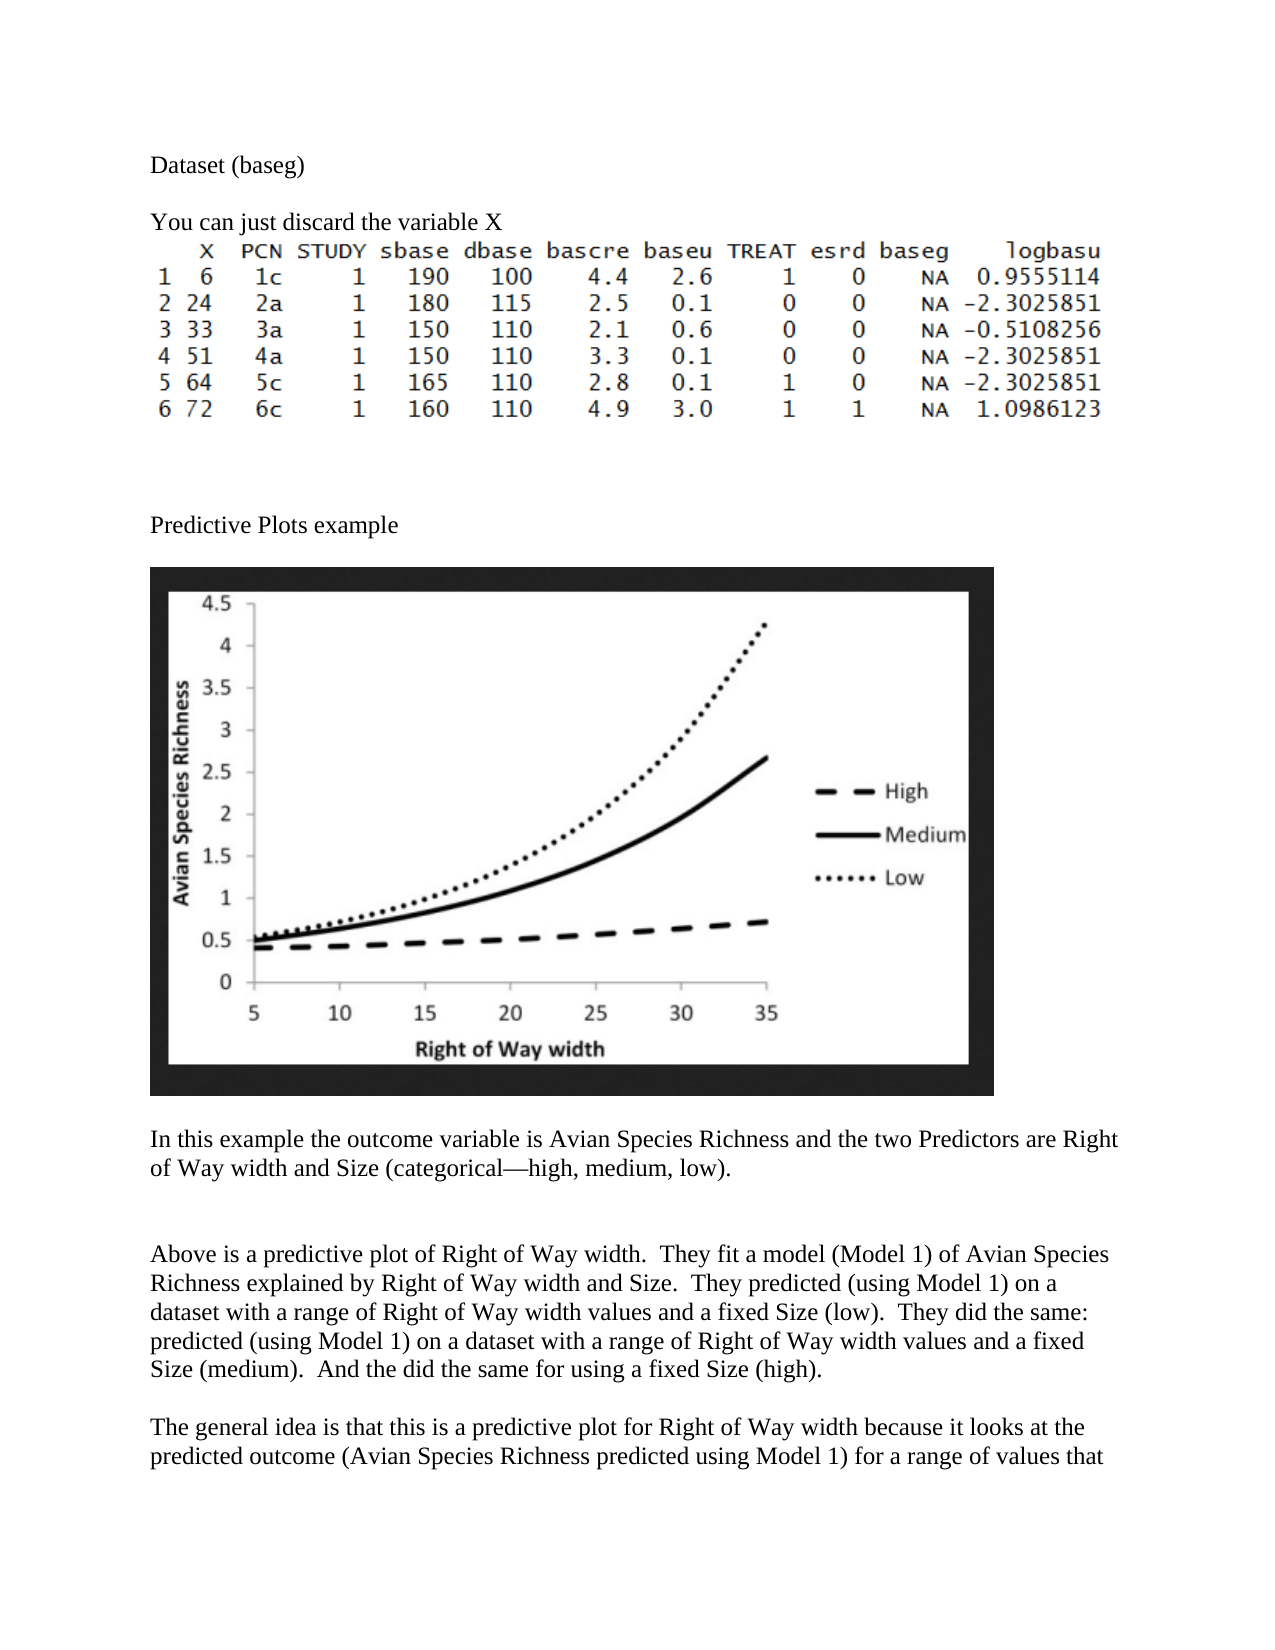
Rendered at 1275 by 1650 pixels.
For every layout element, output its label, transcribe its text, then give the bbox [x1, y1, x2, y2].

picture [150, 567, 994, 1096]
text Dataset (baseg) [150, 150, 1125, 179]
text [150, 1412, 1125, 1469]
text In this example the outcome variable is Avian Species Richness and the two Predictors are Right of Way width and Size (categorical—high, medium, low). [150, 1124, 1125, 1182]
text You can just discard the variable X [150, 207, 1125, 236]
text Predictive Plots example [150, 510, 1125, 539]
text Above is a predictive plot of Right of Way width. They fit a model (Model 1) of Avian Species Richness explained by Right of Way width and Size. They predicted (using Model 1) on a dataset with a range of Right of Way width values and a fixed Size (low). They did the same: predicted (using Model 1) on a dataset with a range of Right of Way width values and a fixed Size (medium). And the did the same for using a fixed Size (high). [150, 1239, 1125, 1383]
picture [150, 236, 1124, 424]
